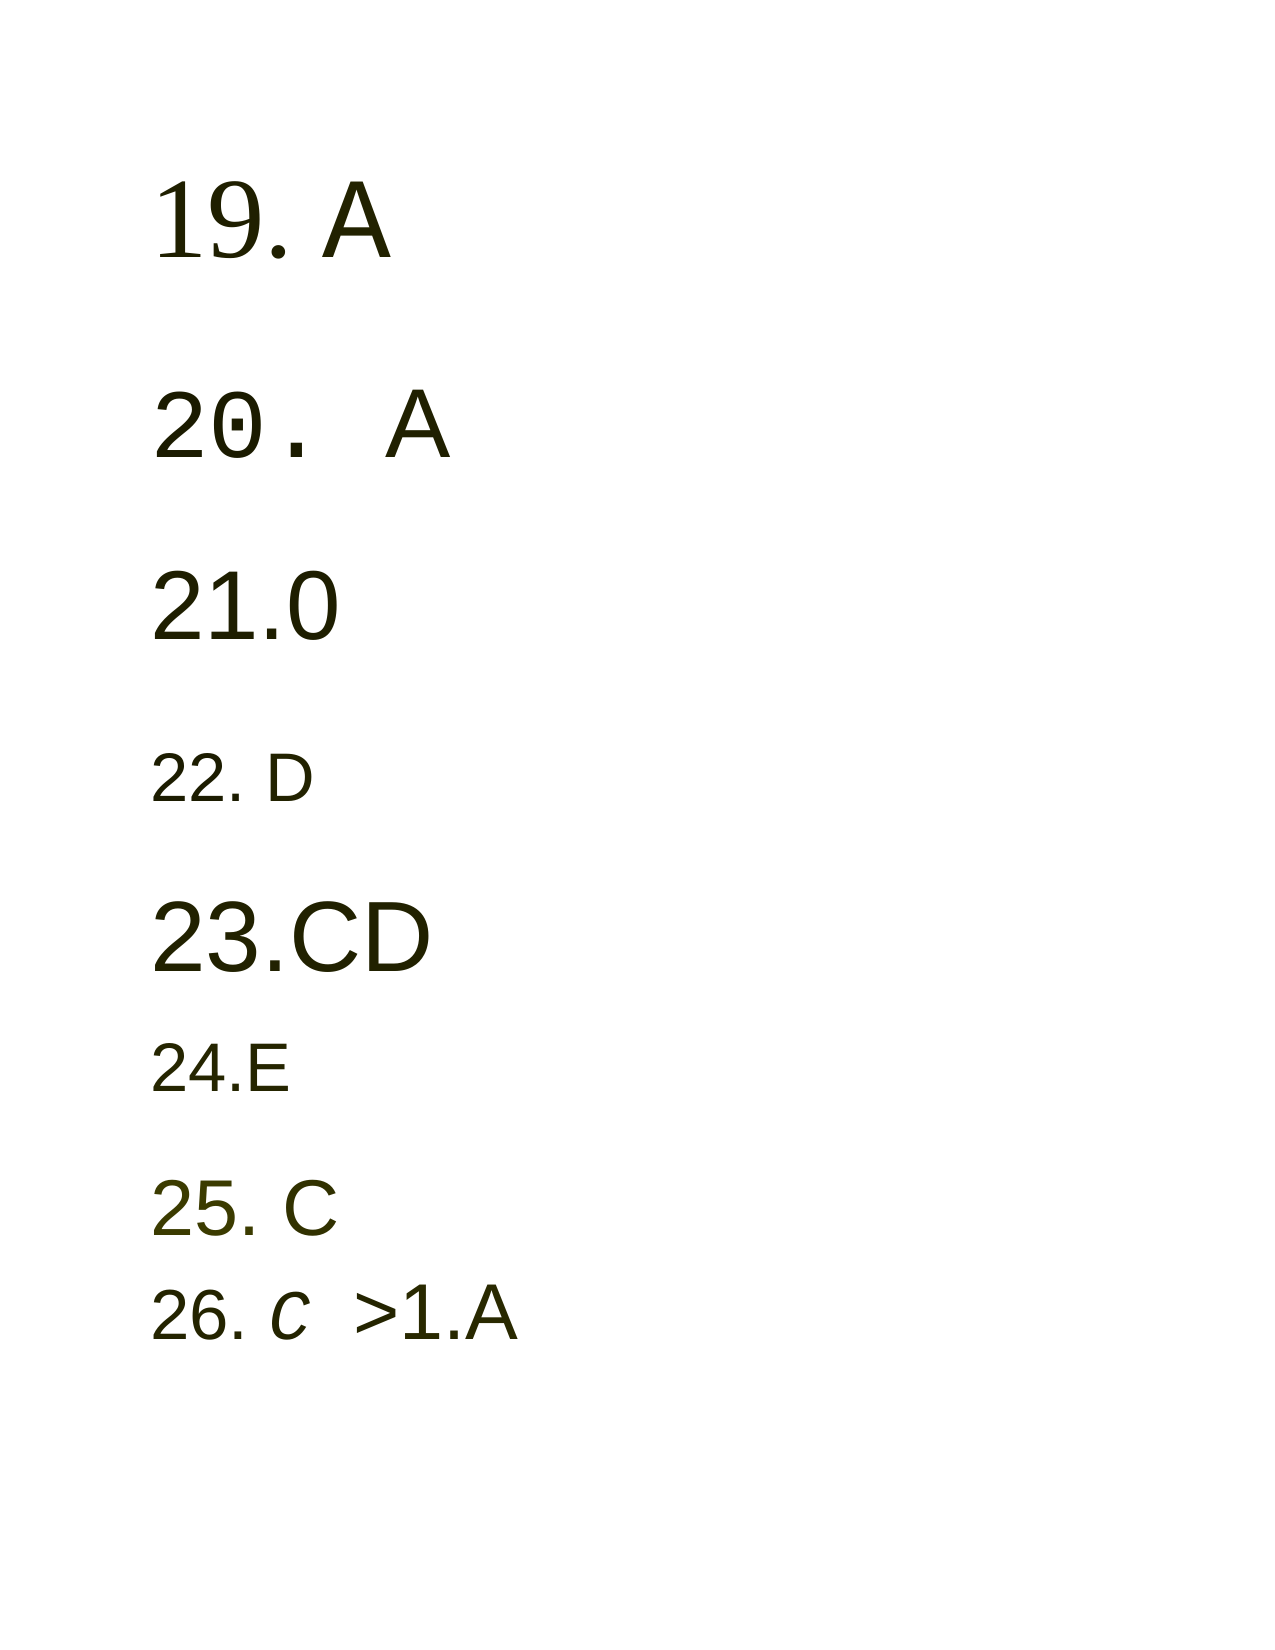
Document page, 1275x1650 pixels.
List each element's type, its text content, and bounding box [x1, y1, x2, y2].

text 19. A [150, 150, 1125, 291]
text 20. A [150, 365, 1125, 487]
text 21.0 [150, 548, 1125, 660]
text 24.E [150, 1027, 1125, 1106]
text 22. D [150, 737, 1125, 816]
text 23.CD [150, 878, 1125, 993]
text 25. C [150, 1161, 1125, 1252]
text 26. C >1.A [150, 1266, 1125, 1361]
